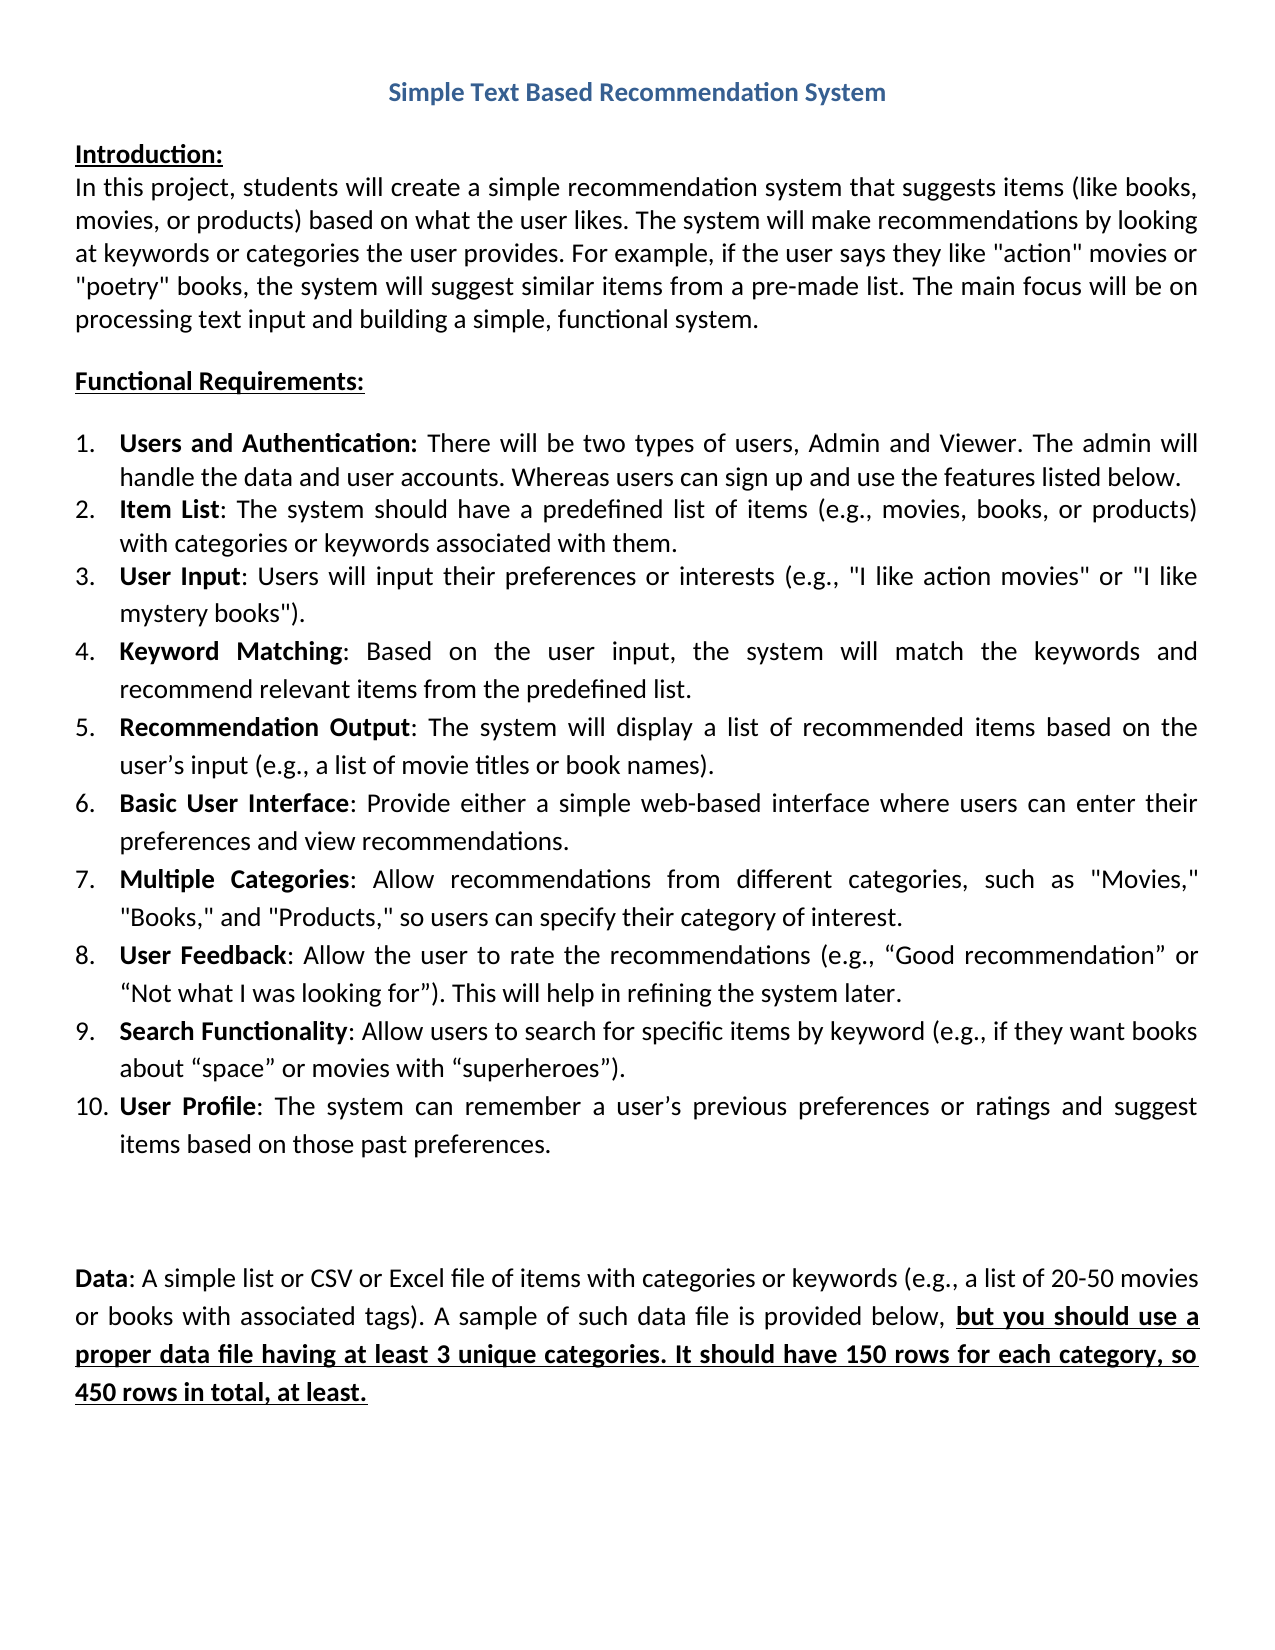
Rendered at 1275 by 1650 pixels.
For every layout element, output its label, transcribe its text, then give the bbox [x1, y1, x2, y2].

list Multiple Categories: Allow recommendations from different categories, such as "Movies," "Books," and "Products," so users can specify their category of interest. [75, 862, 1200, 933]
list Users and Authentication: There will be two types of users, Admin and Viewer. The admin will handle the data and user accounts. Whereas users can sign up and use the features listed below. [75, 427, 1200, 493]
text Data: A simple list or CSV or Excel file of items with categories or keywords (e.g., a list of 20-50 movies or books with associated tags). A sample of such data file is provided below, but you should use a proper data file having at least 3 unique categories. It should have 150 rows for each category, so 450 rows in total, at least. [75, 1262, 1200, 1408]
list User Feedback: Allow the user to rate the recommendations (e.g., “Good recommendation” or “Not what I was looking for”). This will help in refining the system later. [75, 938, 1200, 1009]
list User Input: Users will input their preferences or interests (e.g., "I like action movies" or "I like mystery books"). [75, 559, 1200, 630]
list Basic User Interface: Provide either a simple web-based interface where users can enter their preferences and view recommendations. [75, 786, 1200, 857]
list Recommendation Output: The system will display a list of recommended items based on the user’s input (e.g., a list of movie titles or book names). [75, 710, 1200, 781]
list Keyword Matching: Based on the user input, the system will match the keywords and recommend relevant items from the predefined list. [75, 634, 1200, 706]
list Search Functionality: Allow users to search for specific items by keyword (e.g., if they want books about “space” or movies with “superheroes”). [75, 1014, 1200, 1085]
list User Profile: The system can remember a user’s previous preferences or ratings and suggest items based on those past preferences. [75, 1089, 1200, 1161]
text Simple Text Based Recommendation System [75, 75, 1200, 108]
text Introduction: In this project, students will create a simple recommendation system that suggests items (like books, movies, or products) based on what the user likes. The system will make recommendations by looking at keywords or categories the user provides. For example, if the user says they like "action" movies or "poetry" books, the system will suggest similar items from a pre-made list. The main focus will be on processing text input and building a simple, functional system. [75, 137, 1200, 335]
subtitle Functional Requirements: [75, 364, 1200, 397]
list Item List: The system should have a predefined list of items (e.g., movies, books, or products) with categories or keywords associated with them. [75, 493, 1200, 559]
